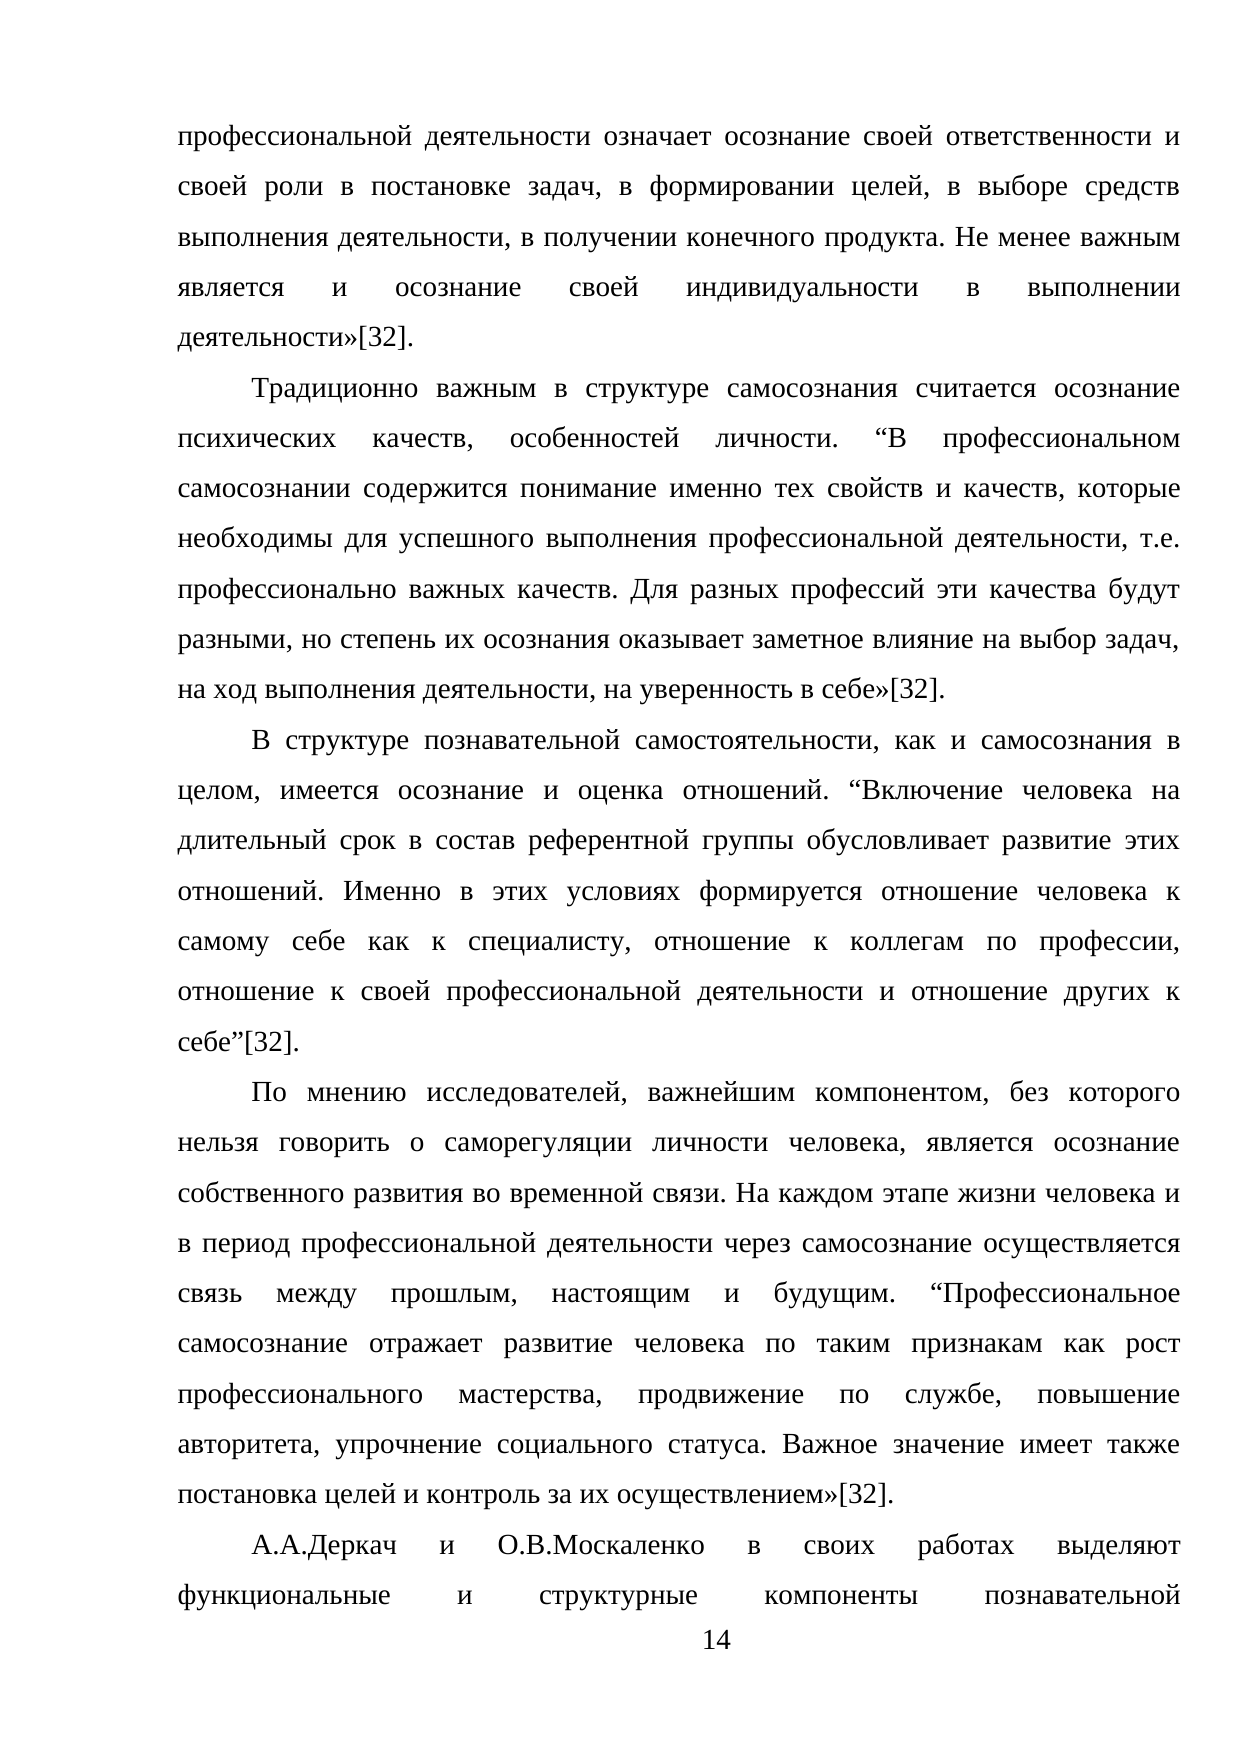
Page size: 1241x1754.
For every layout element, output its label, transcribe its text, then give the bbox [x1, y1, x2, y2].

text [177, 1527, 1181, 1611]
text По мнению исследователей, важнейшим компонентом, без которого нельзя говорить о саморегуляции личности человека, является осознание собственного развития во временной связи. На каждом этапе жизни человека и в период профессиональной деятельности через самосознание осуществляется связь между прошлым, настоящим и будущим. “Профессиональное самосознание отражает развитие человека по таким признакам как рост профессионального мастерства, продвижение по службе, повышение авторитета, упрочнение социального статуса. Важное значение имеет также постановка целей и контроль за их осуществлением»[32]. [177, 1074, 1181, 1510]
text Традиционно важным в структуре самосознания считается осознание психических качеств, особенностей личности. “В профессиональном самосознании содержится понимание именно тех свойств и качеств, которые необходимы для успешного выполнения профессиональной деятельности, т.е. профессионально важных качеств. Для разных профессий эти качества будут разными, но степень их осознания оказывает заметное влияние на выбор задач, на ход выполнения деятельности, на уверенность в себе»[32]. [177, 370, 1181, 705]
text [177, 118, 1181, 353]
text В структуре познавательной самостоятельности, как и самосознания в целом, имеется осознание и оценка отношений. “Включение человека на длительный срок в состав референтной группы обусловливает развитие этих отношений. Именно в этих условиях формируется отношение человека к самому себе как к специалисту, отношение к коллегам по профессии, отношение к своей профессиональной деятельности и отношение других к себе”[32]. [177, 722, 1181, 1057]
